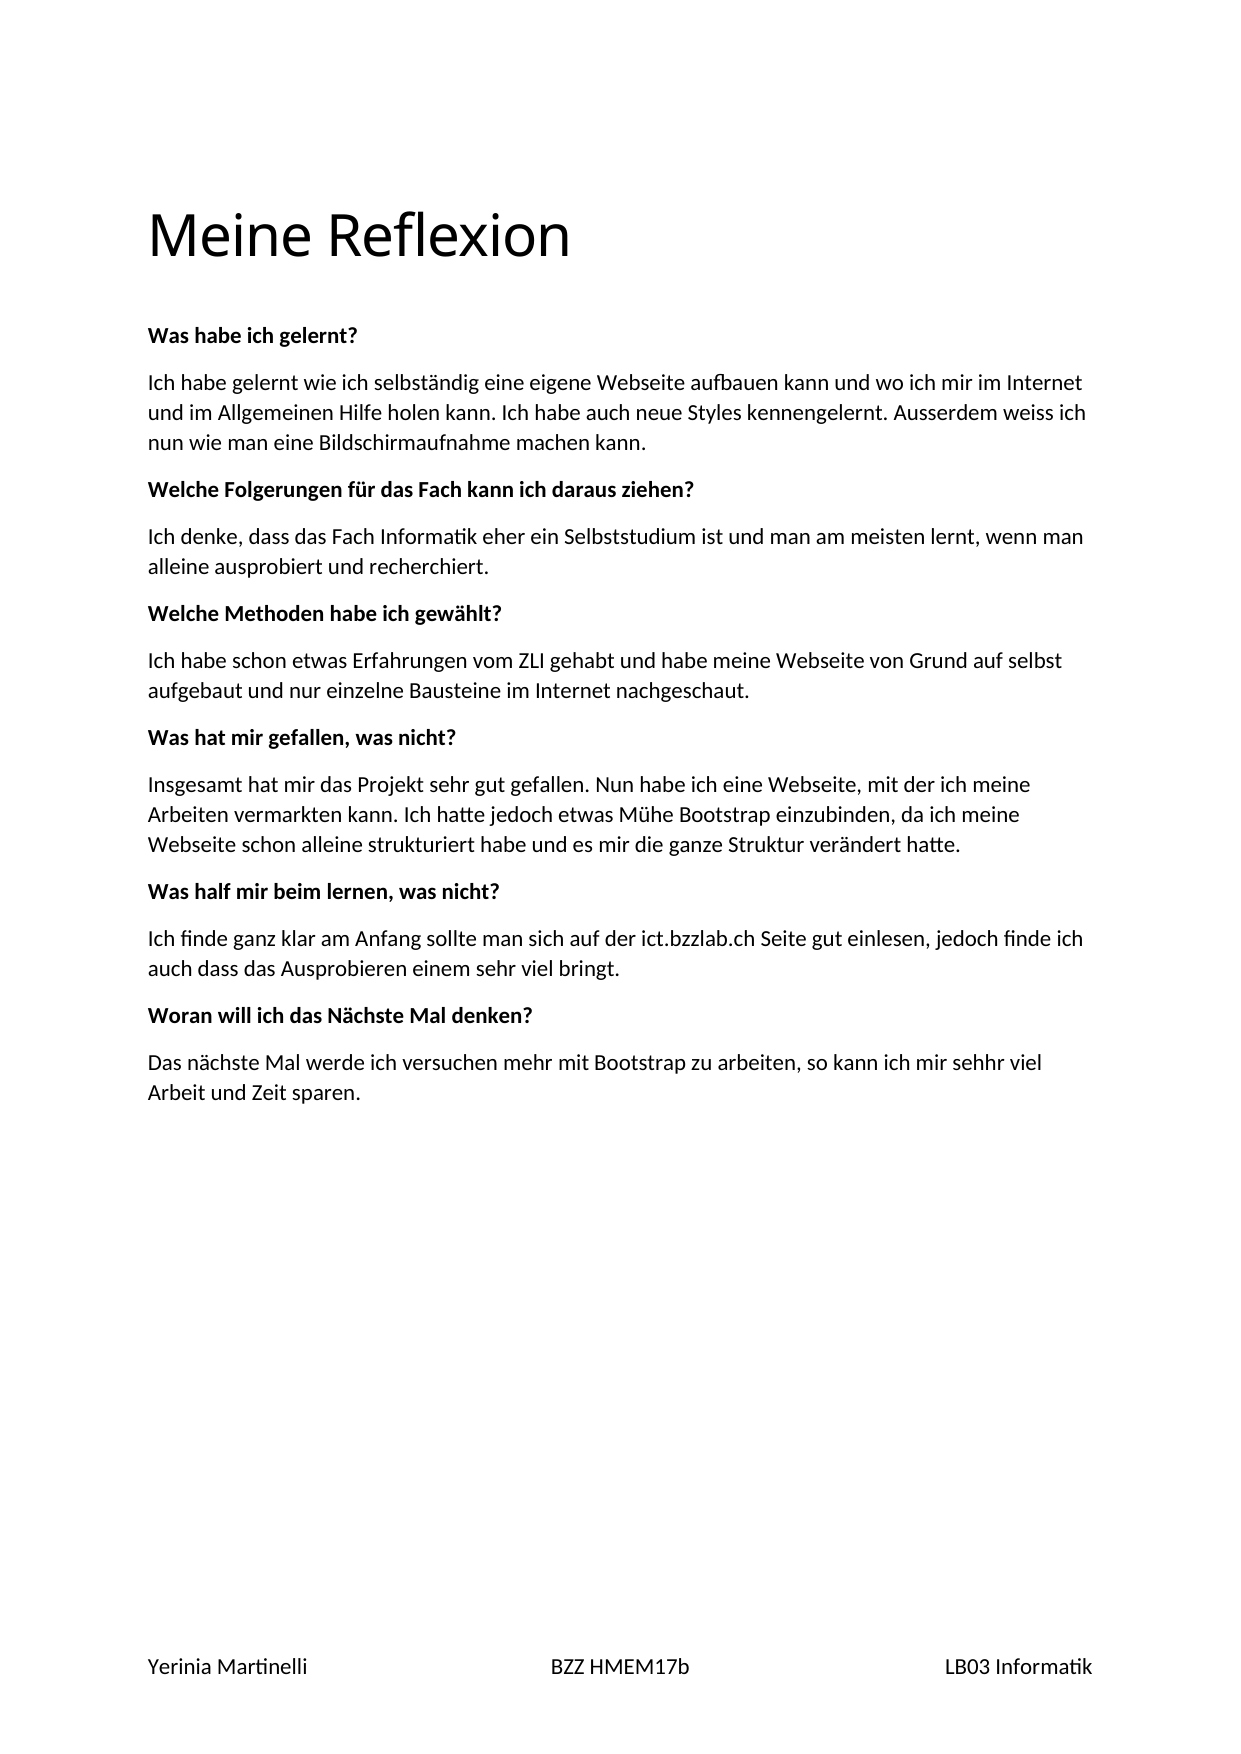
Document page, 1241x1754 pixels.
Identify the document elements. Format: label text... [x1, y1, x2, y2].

text Ich habe schon etwas Erfahrungen vom ZLI gehabt und habe meine Webseite von Grund auf selbst aufgebaut und nur einzelne Bausteine im Internet nachgeschaut. [148, 646, 1093, 704]
text Ich denke, dass das Fach Informatik eher ein Selbststudium ist und man am meisten lernt, wenn man alleine ausprobiert und recherchiert. [148, 522, 1093, 580]
text Insgesamt hat mir das Projekt sehr gut gefallen. Nun habe ich eine Webseite, mit der ich meine Arbeiten vermarkten kann. Ich hatte jedoch etwas Mühe Bootstrap einzubinden, da ich meine Webseite schon alleine strukturiert habe und es mir die ganze Struktur verändert hatte. [148, 770, 1093, 858]
text Das nächste Mal werde ich versuchen mehr mit Bootstrap zu arbeiten, so kann ich mir sehhr viel Arbeit und Zeit sparen. [148, 1048, 1093, 1106]
text Welche Folgerungen für das Fach kann ich daraus ziehen? [148, 475, 1093, 503]
text Was hat mir gefallen, was nicht? [148, 723, 1093, 751]
text Welche Methoden habe ich gewählt? [148, 599, 1093, 627]
text Was habe ich gelernt? [148, 321, 1093, 349]
text Was half mir beim lernen, was nicht? [148, 877, 1093, 905]
text Ich finde ganz klar am Anfang sollte man sich auf der ict.bzzlab.ch Seite gut einlesen, jedoch finde ich auch dass das Ausprobieren einem sehr viel bringt. [148, 924, 1093, 982]
text Ich habe gelernt wie ich selbständig eine eigene Webseite aufbauen kann und wo ich mir im Internet und im Allgemeinen Hilfe holen kann. Ich habe auch neue Styles kennengelernt. Ausserdem weiss ich nun wie man eine Bildschirmaufnahme machen kann. [148, 368, 1093, 456]
title Meine Reflexion [148, 194, 1093, 274]
text Woran will ich das Nächste Mal denken? [148, 1001, 1093, 1029]
